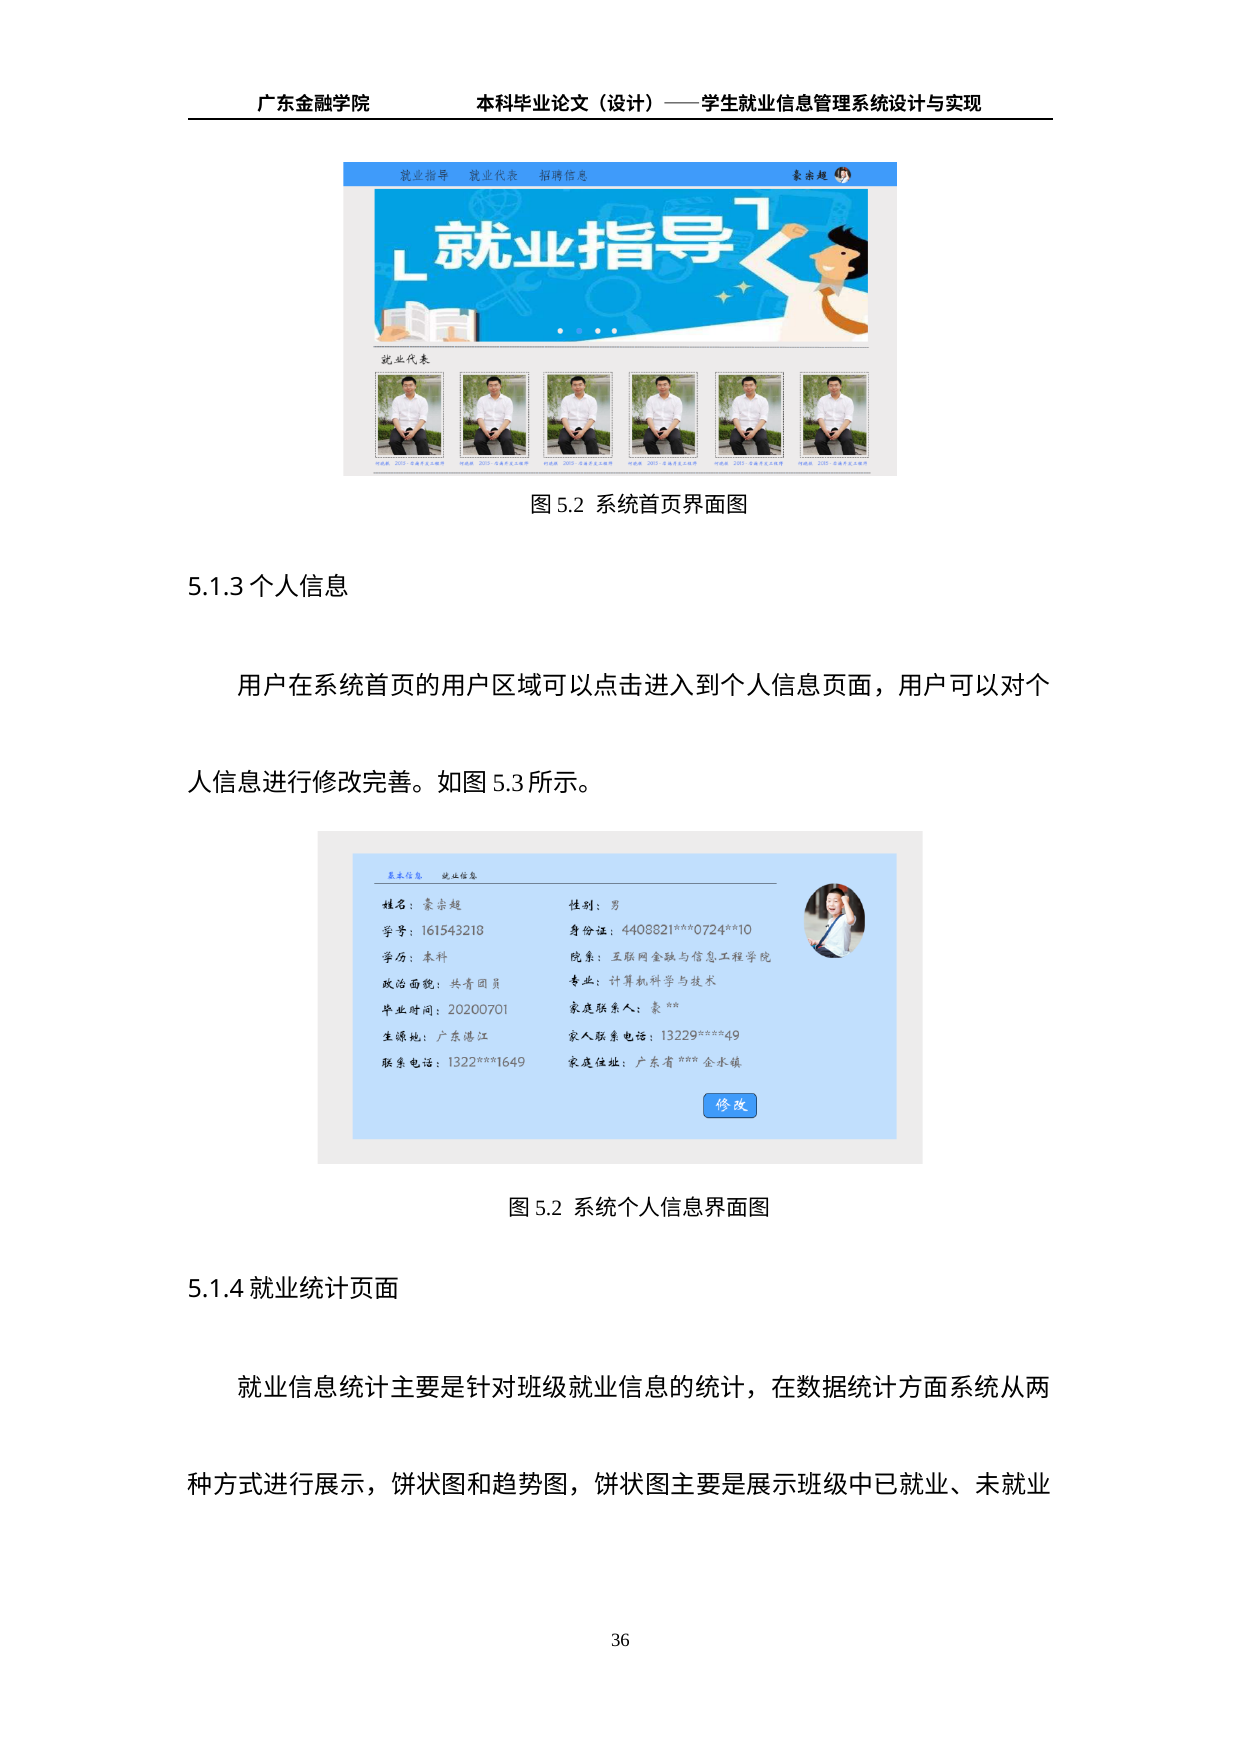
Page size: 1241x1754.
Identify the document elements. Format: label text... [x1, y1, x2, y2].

picture [343, 162, 897, 476]
text 图5.2 系统首页界面图 [187, 487, 1053, 519]
text 5.1.4就业统计页面 [187, 1254, 1053, 1319]
text 用户在系统首页的用户区域可以点击进入到个人信息页面，用户可以对个人信息进行修改完善。如图5.3所示。 [187, 651, 1053, 813]
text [187, 1353, 1053, 1516]
text 图5.2 系统个人信息界面图 [187, 1189, 1053, 1222]
text 5.1.3个人信息 [187, 552, 1053, 617]
